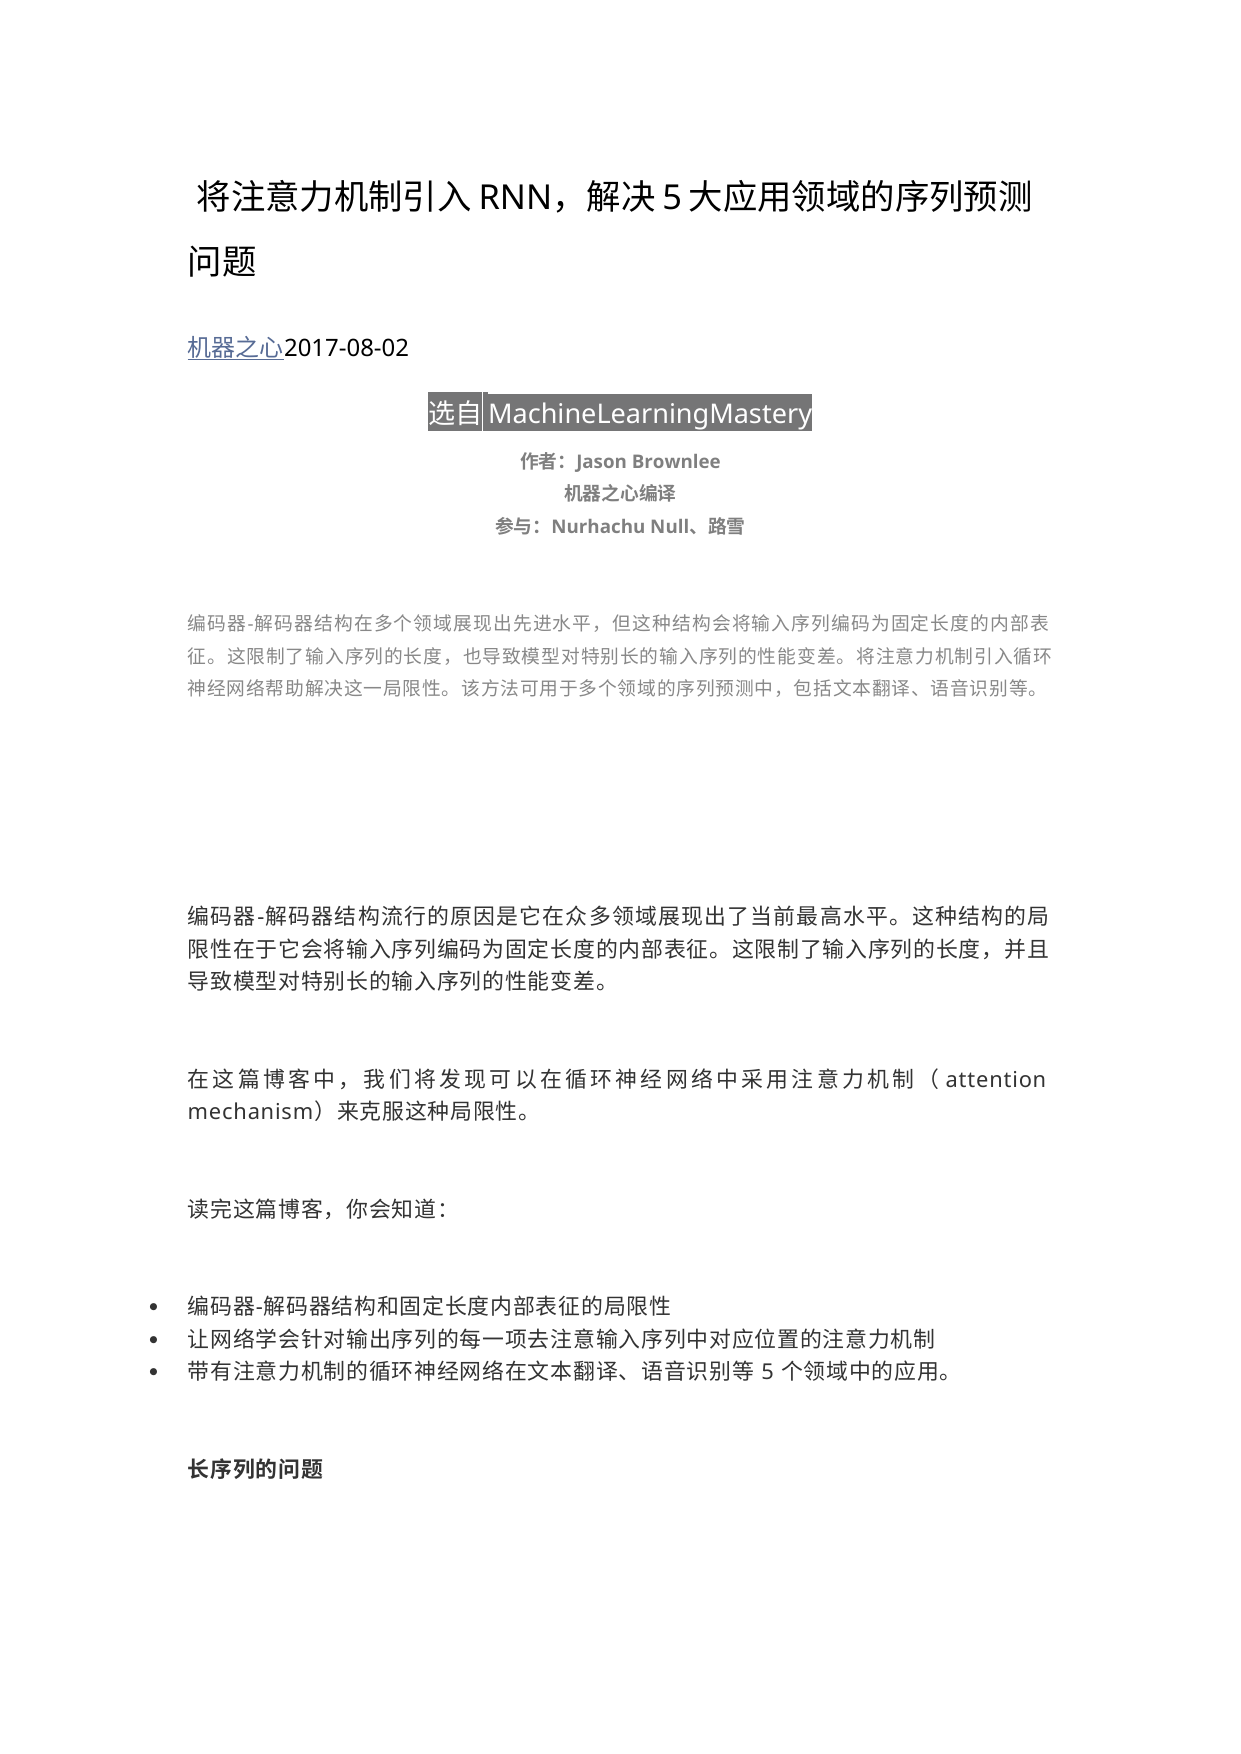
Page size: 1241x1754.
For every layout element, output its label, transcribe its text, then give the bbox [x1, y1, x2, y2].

list 带有注意力机制的循环神经网络在文本翻译、语音识别等 5 个领域中的应用。 [150, 1354, 1053, 1386]
text 选自MachineLearningMastery [187, 379, 1053, 444]
text 编码器-解码器结构在多个领域展现出先进水平，但这种结构会将输入序列编码为固定长度的内部表征。这限制了输入序列的长度，也导致模型对特别长的输入序列的性能变差。将注意力机制引入循环神经网络帮助解决这一局限性。该方法可用于多个领域的序列预测中，包括文本翻译、语音识别等。 [187, 606, 1053, 704]
text 作者：Jason Brownlee [187, 444, 1053, 476]
text 在这篇博客中，我们将发现可以在循环神经网络中采用注意力机制（attention mechanism）来克服这种局限性。 [187, 1061, 1053, 1126]
text 长序列的问题 [187, 1451, 1053, 1484]
text 读完这篇博客，你会知道： [187, 1191, 1053, 1224]
text 编码器-解码器结构流行的原因是它在众多领域展现出了当前最高水平。这种结构的局限性在于它会将输入序列编码为固定长度的内部表征。这限制了输入序列的长度，并且导致模型对特别长的输入序列的性能变差。 [187, 899, 1053, 996]
text 将注意力机制引入RNN，解决5大应用领域的序列预测问题 [187, 162, 1053, 292]
text 机器之心编译 [187, 476, 1053, 509]
text 参与：Nurhachu Null、路雪 [187, 509, 1053, 541]
list 让网络学会针对输出序列的每一项去注意输入序列中对应位置的注意力机制 [150, 1321, 1053, 1354]
text 机器之心 2017-08-02 [187, 314, 1053, 379]
list 编码器-解码器结构和固定长度内部表征的局限性 [150, 1289, 1053, 1321]
